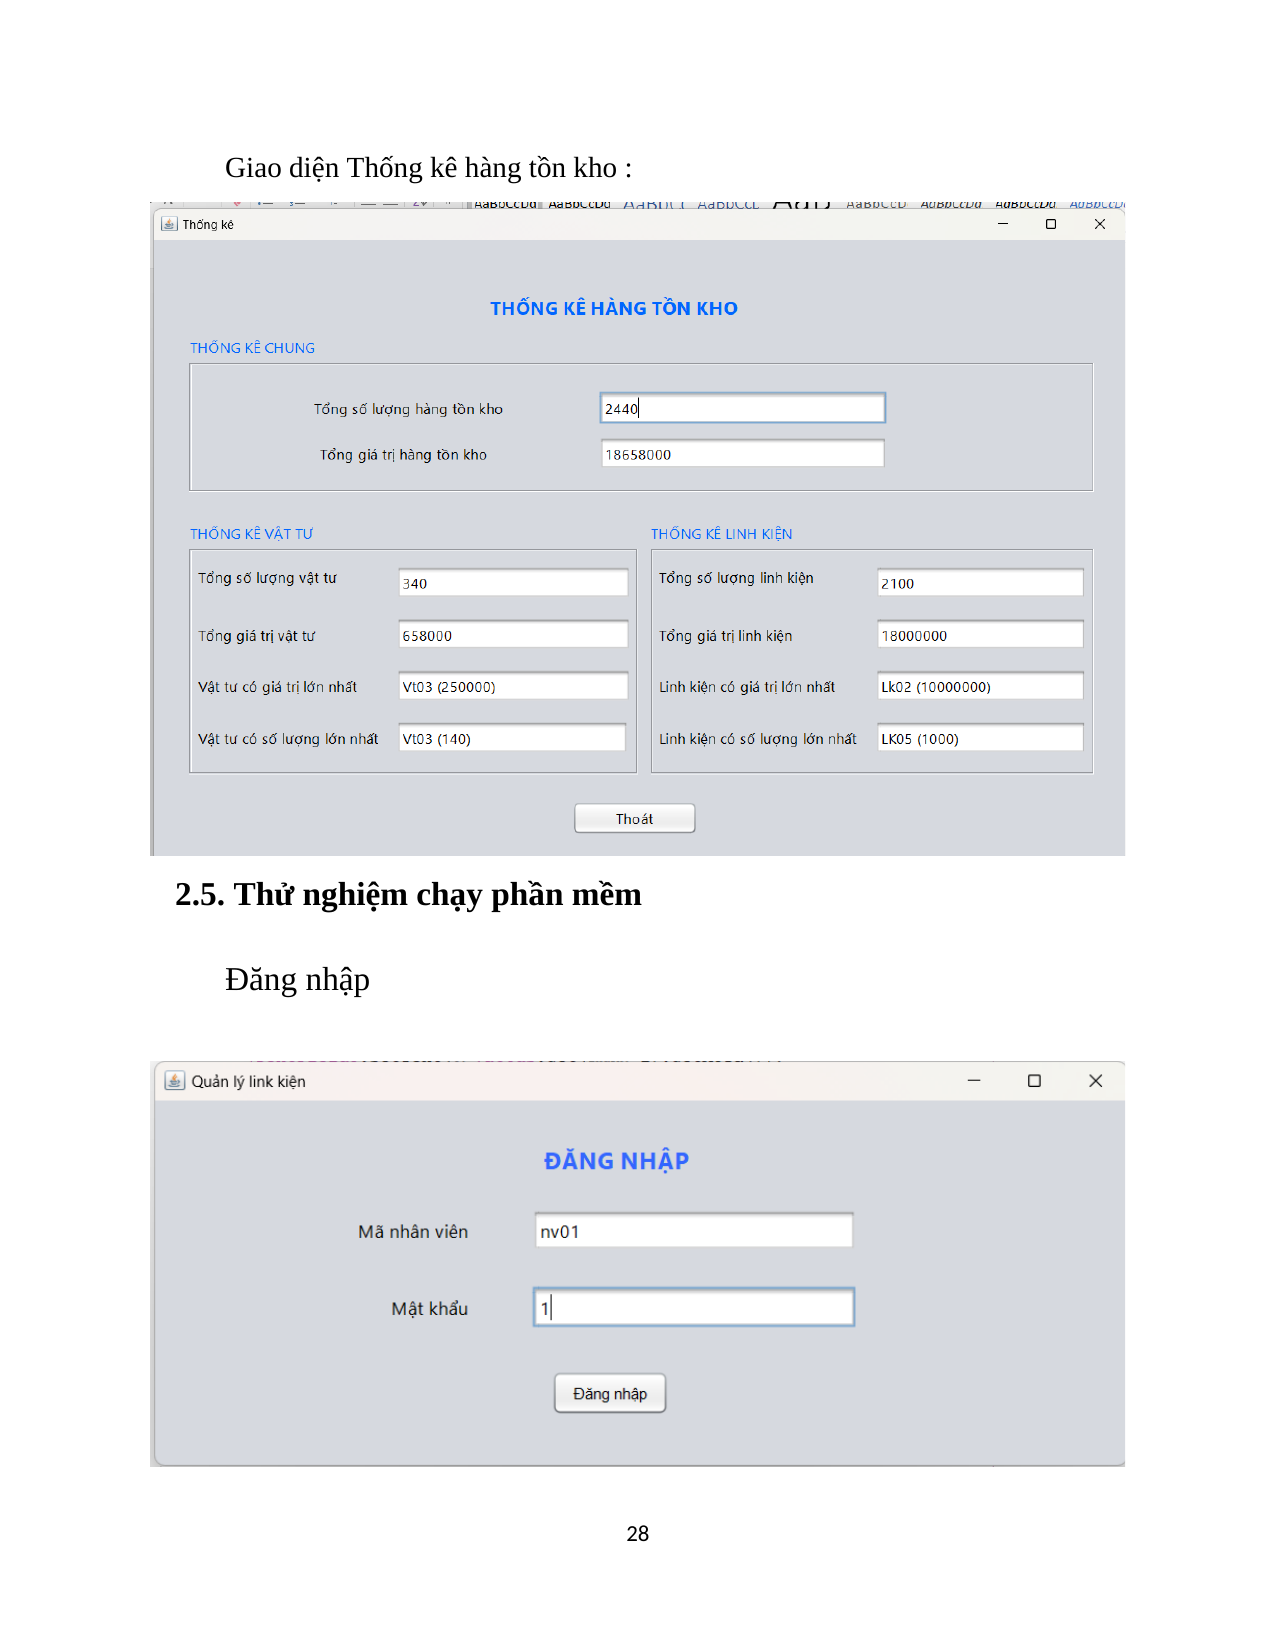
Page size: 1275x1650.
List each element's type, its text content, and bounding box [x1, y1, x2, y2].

picture [150, 1061, 1125, 1467]
subtitle 2.5. Thử nghiệm chạy phần mềm [150, 874, 1125, 912]
text Đăng nhập [150, 959, 1125, 998]
text Giao diện Thống kê hàng tồn kho : [150, 150, 1125, 183]
picture [150, 202, 1125, 856]
